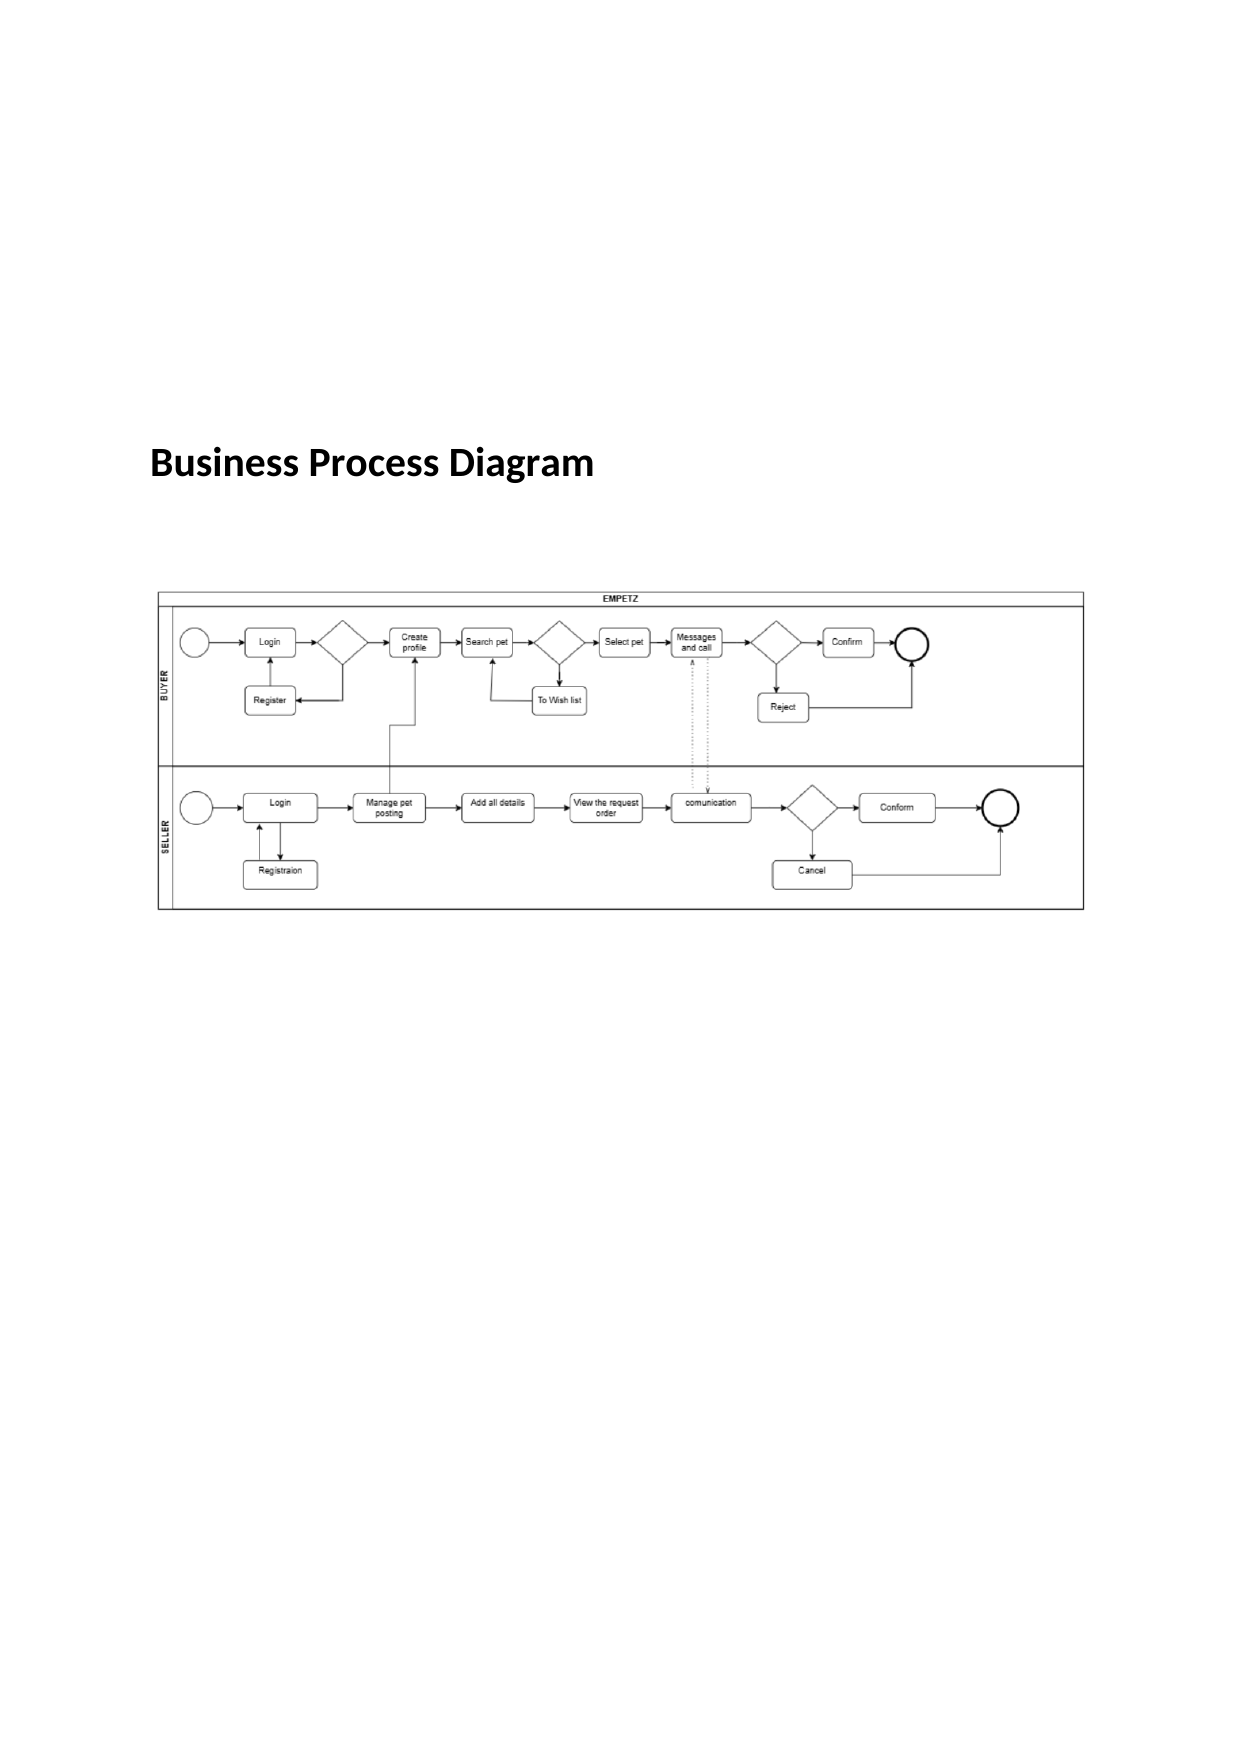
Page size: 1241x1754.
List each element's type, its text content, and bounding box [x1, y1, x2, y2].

text Business Process Diagram [150, 436, 1090, 487]
picture [150, 579, 1091, 921]
